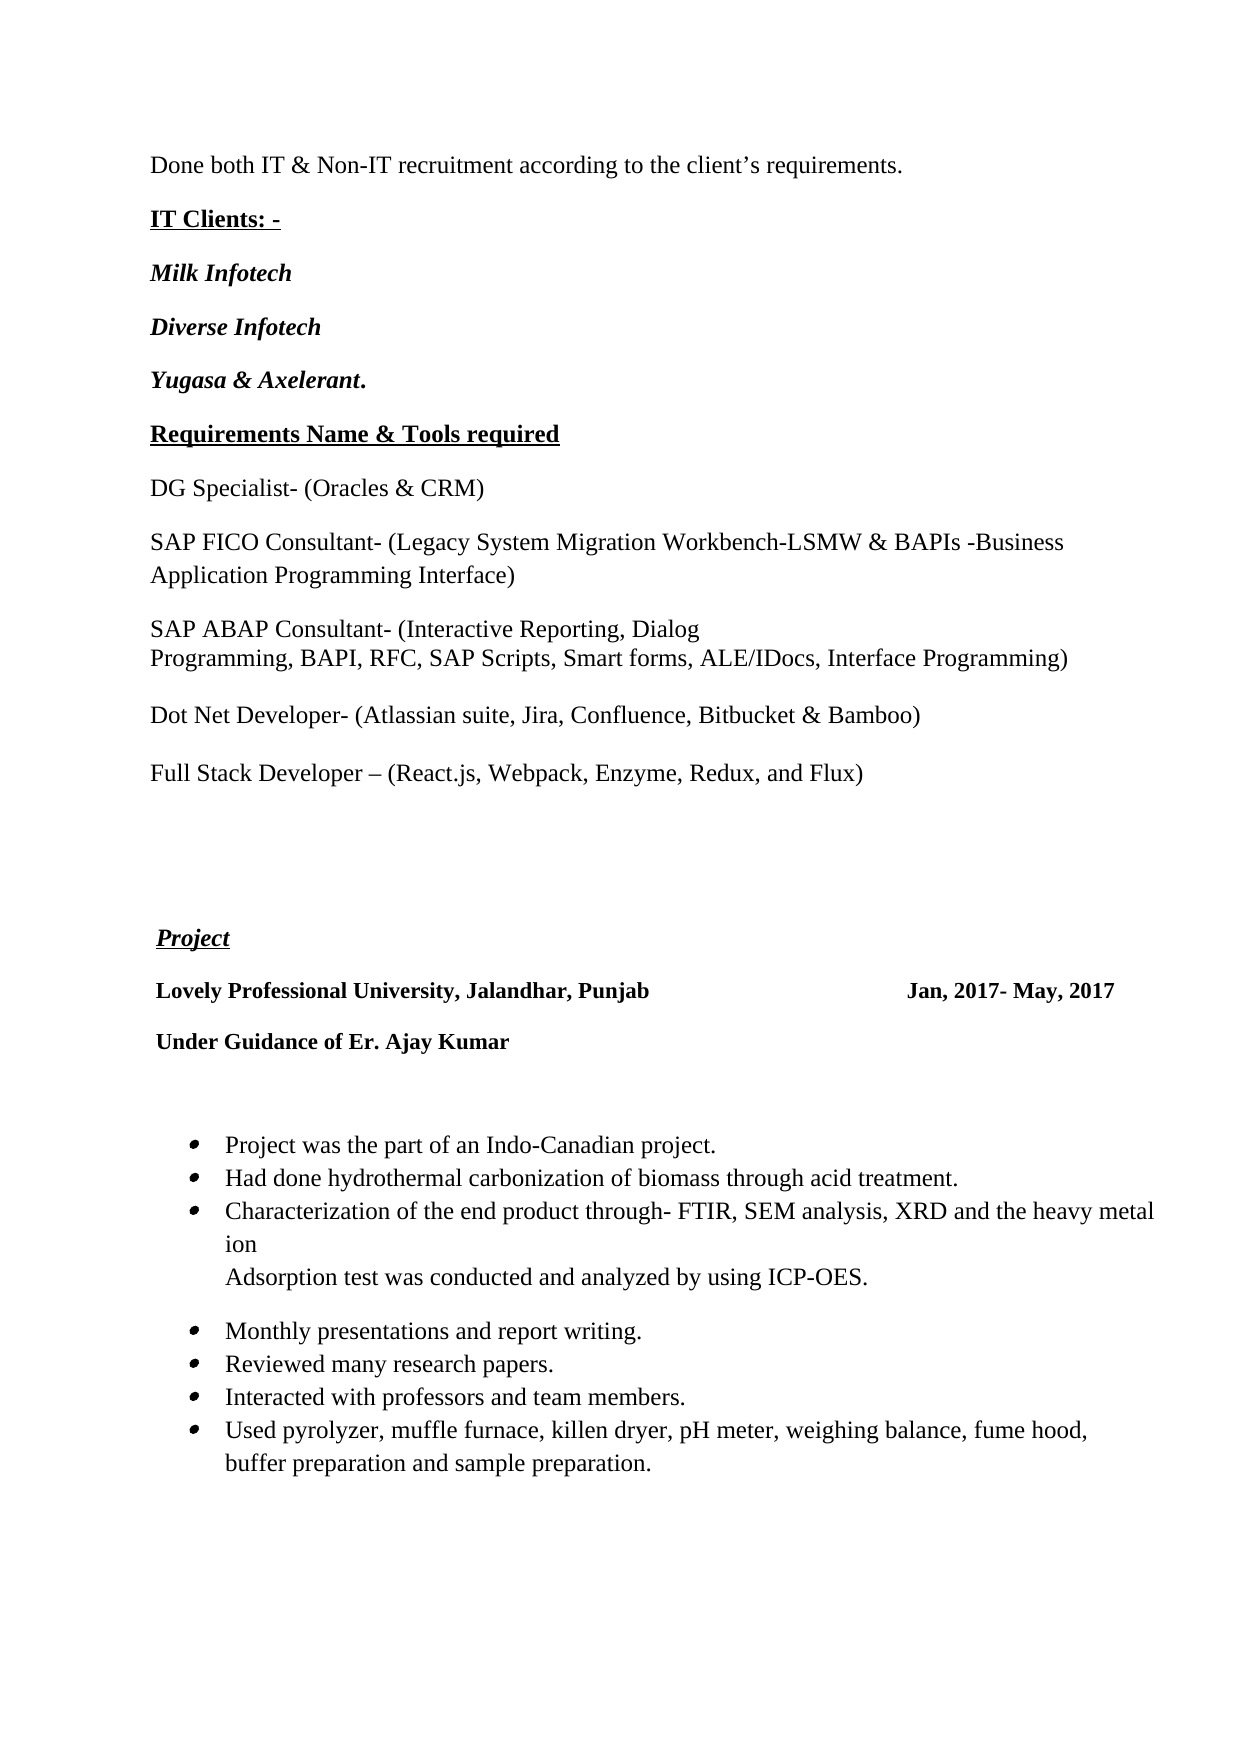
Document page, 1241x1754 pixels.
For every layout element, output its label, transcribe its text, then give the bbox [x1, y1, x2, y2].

text Project [150, 923, 1174, 952]
text Full Stack Developer – (React.js, Webpack, Enzyme, Redux, and Flux) [150, 758, 1090, 786]
list Characterization of the end product through- FTIR, SEM analysis, XRD and the heavy metal ion [187, 1196, 1174, 1258]
text Adsorption test was conducted and analyzed by using ICP-OES. [225, 1262, 1174, 1291]
list Reviewed many research papers. [187, 1349, 1174, 1377]
list Project was the part of an Indo-Canadian project. [187, 1130, 1174, 1158]
text Done both IT & Non-IT recruitment according to the client’s requirements. [150, 150, 1174, 179]
text IT Clients: - [150, 204, 1174, 233]
text SAP ABAP Consultant- (Interactive Reporting, Dialog [150, 614, 1090, 643]
text SAP FICO Consultant- (Legacy System Migration Workbench-LSMW & BAPIs -Business Application Programming Interface) [150, 527, 1174, 589]
text Programming, BAPI, RFC, SAP Scripts, Smart forms, ALE/IDocs, Interface Programming) [150, 643, 1090, 671]
text Milk Infotech [150, 258, 1174, 286]
text Yugasa & Axelerant. [150, 365, 1174, 394]
text buffer preparation and sample preparation. [225, 1448, 1174, 1477]
text Dot Net Developer- (Atlassian suite, Jira, Confluence, Bitbucket & Bamboo) [150, 700, 1090, 729]
list Interacted with professors and team members. [187, 1382, 1174, 1411]
text Requirements Name & Tools required [150, 419, 1174, 448]
text Diverse Infotech [150, 312, 1174, 340]
text Under Guidance of Er. Ajay Kumar [150, 1028, 1174, 1054]
list Used pyrolyzer, muffle furnace, killen dryer, pH meter, weighing balance, fume hood, [187, 1415, 1174, 1443]
list Monthly presentations and report writing. [187, 1316, 1174, 1344]
list Had done hydrothermal carbonization of biomass through acid treatment. [187, 1163, 1174, 1192]
text Lovely Professional University, Jalandhar, Punjab Jan, 2017- May, 2017 [150, 977, 1174, 1003]
text DG Specialist- (Oracles & CRM) [150, 473, 1174, 502]
